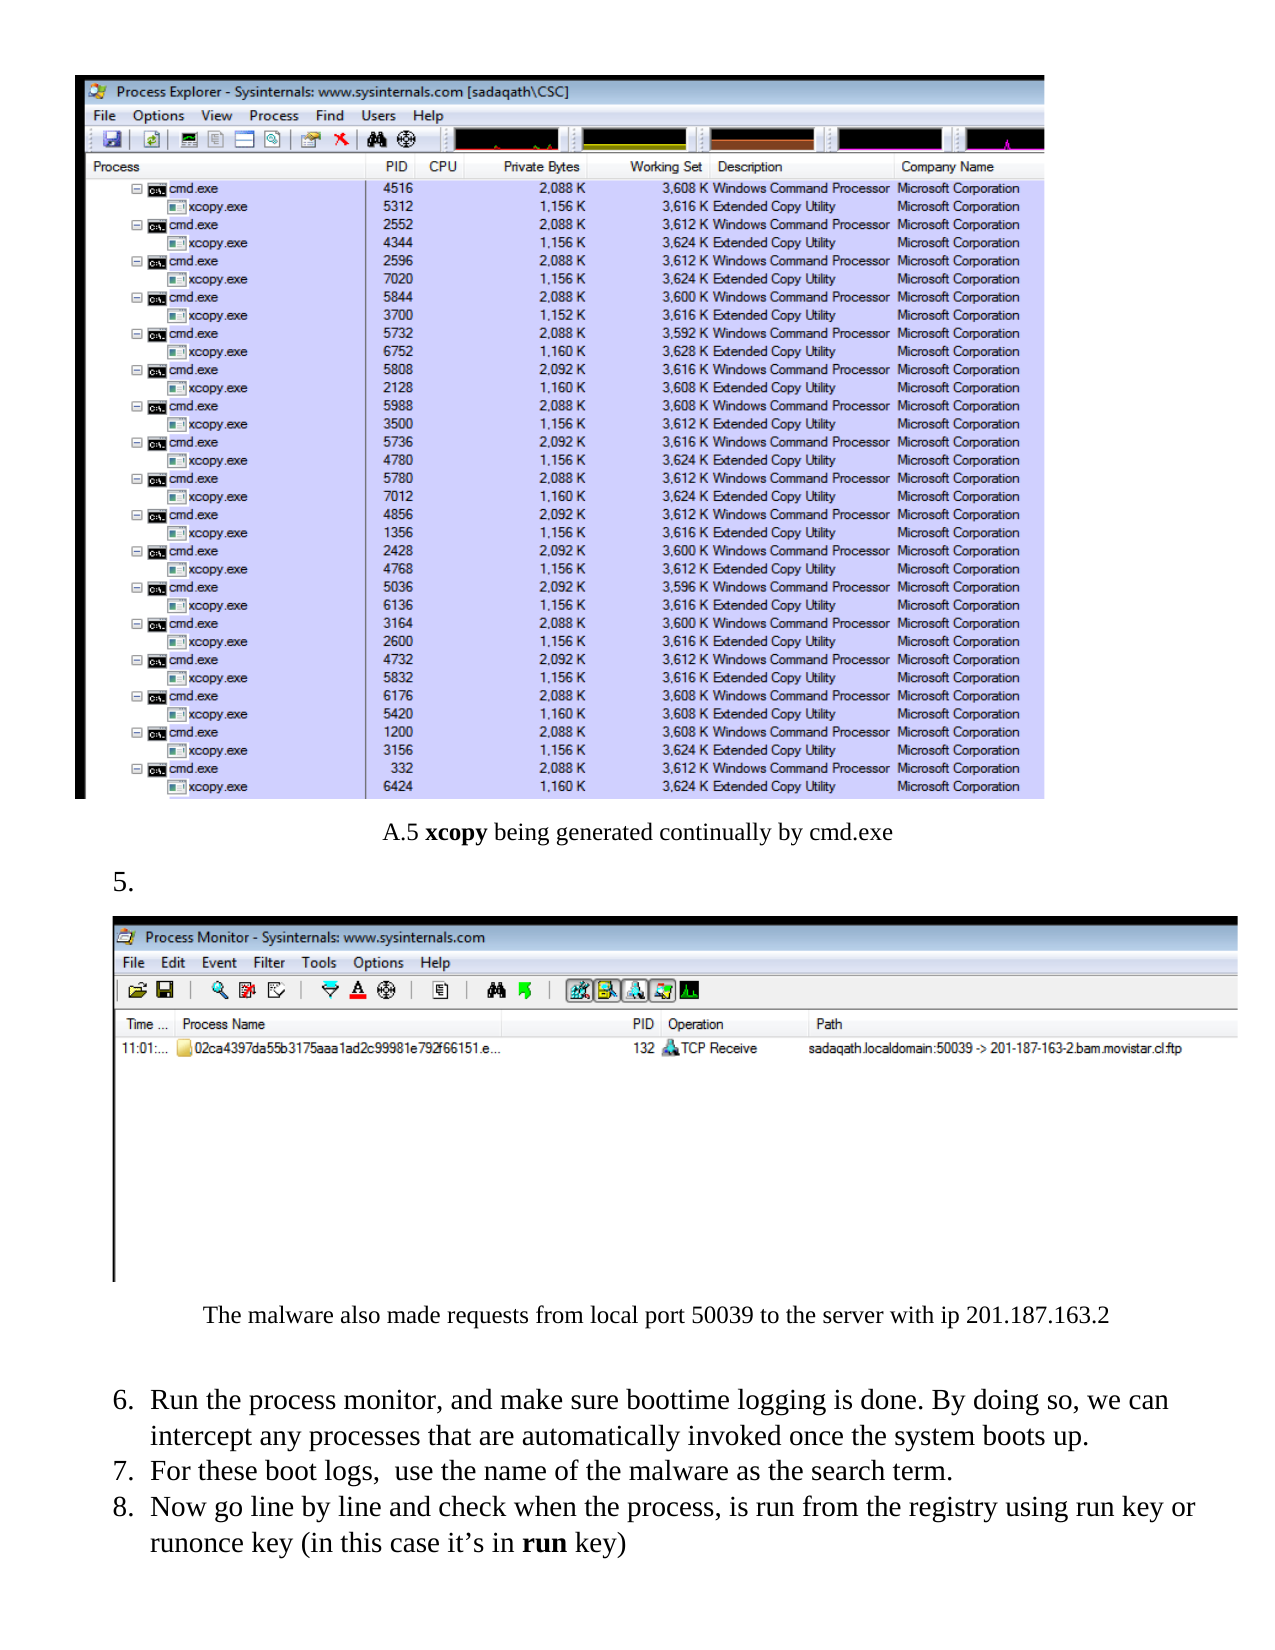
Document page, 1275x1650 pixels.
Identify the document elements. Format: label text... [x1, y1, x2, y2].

text A.5 xcopy being generated continually by cmd.exe [75, 817, 1200, 846]
picture [112, 916, 1238, 1282]
text The malware also made requests from local port 50039 to the server with ip 201.187.163.2 [112, 1300, 1200, 1328]
list Run the process monitor, and make sure boottime logging is done. By doing so, we can intercept any processes that are automatically invoked once the system boots up. [112, 1382, 1200, 1451]
picture [75, 75, 1045, 799]
list Now go line by line and check when the process, is run from the registry using run key or runonce key (in this case it’s in run key) [112, 1489, 1200, 1558]
list For these boot logs, use the name of the malware as the search term. [112, 1453, 1200, 1487]
